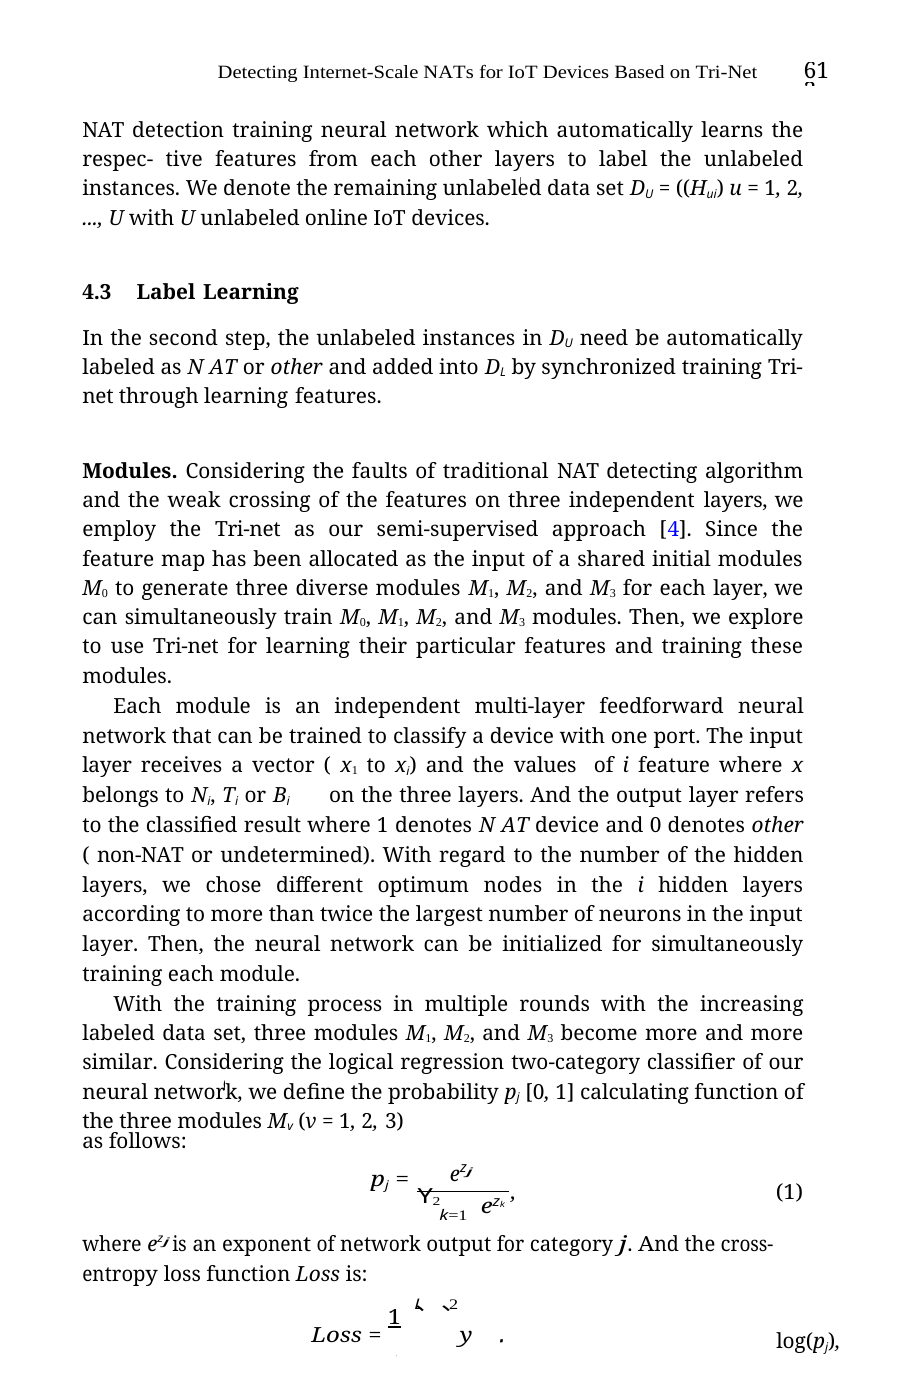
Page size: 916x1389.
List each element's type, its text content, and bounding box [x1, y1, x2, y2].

text Each module is an independent multi-layer feedforward neural network that can be trained to classify a device with one port. The input layer receives a vector ( x1 to xi) and the values of i feature where x belongs to Ni, Ti or Bi on the three layers. And the output layer refers to the classiﬁed result where 1 denotes N AT device and 0 denotes other ( non-NAT or undetermined). With regard to the number of the hidden layers, we chose diﬀerent optimum nodes in the i hidden layers according to more than twice the largest number of neurons in the input layer. Then, the neural network can be initialized for simultaneously training each module. [82, 691, 803, 988]
text With the training process in multiple rounds with the increasing labeled data set, three modules M1, M2, and M3 become more and more similar. Considering the logical regression two-category classiﬁer of our neural network, we deﬁne the probability pj [0, 1] calculating function of the three modules Mv (v = 1, 2, 3) [82, 989, 803, 1134]
text ezj [449, 1164, 473, 1178]
text pj = [33, 1164, 409, 1193]
subtitle Label Learning [82, 277, 845, 305]
list log(pj), (2) [495, 1327, 845, 1355]
text NAT detection training neural network which automatically learns the respec- tive features from each other layers to label the unlabeled instances. We denote the remaining unlabeled data set DU = ((Hui) u = 1, 2, ..., U with U unlabeled online IoT devices. [82, 115, 803, 231]
text Modules. Considering the faults of traditional NAT detecting algorithm and the weak crossing of the features on three independent layers, we employ the Tri-net as our semi-supervised approach [4]. Since the feature map has been allocated as the input of a shared initial modules M0 to generate three diverse modules M1, M2, and M3 for each layer, we can simultaneously train M0, M1, M2, and M3 modules. Then, we explore to use Tri-net for learning their particular features and training these modules. [82, 456, 803, 689]
text as follows: [82, 1135, 845, 1152]
text where ezj is an exponent of network output for category j. And the cross-entropy loss function Loss is: [82, 1229, 829, 1287]
text In the second step, the unlabeled instances in DU need be automatically labeled as N AT or other and added into DL by synchronized training Tri-net through learning features. [82, 323, 803, 410]
text ezk [481, 1194, 506, 1209]
text k=1 [439, 1209, 845, 1223]
text Y2 [417, 1178, 473, 1209]
text , (1) [511, 1177, 845, 1206]
text Loss = 1 、、y [311, 1311, 489, 1351]
